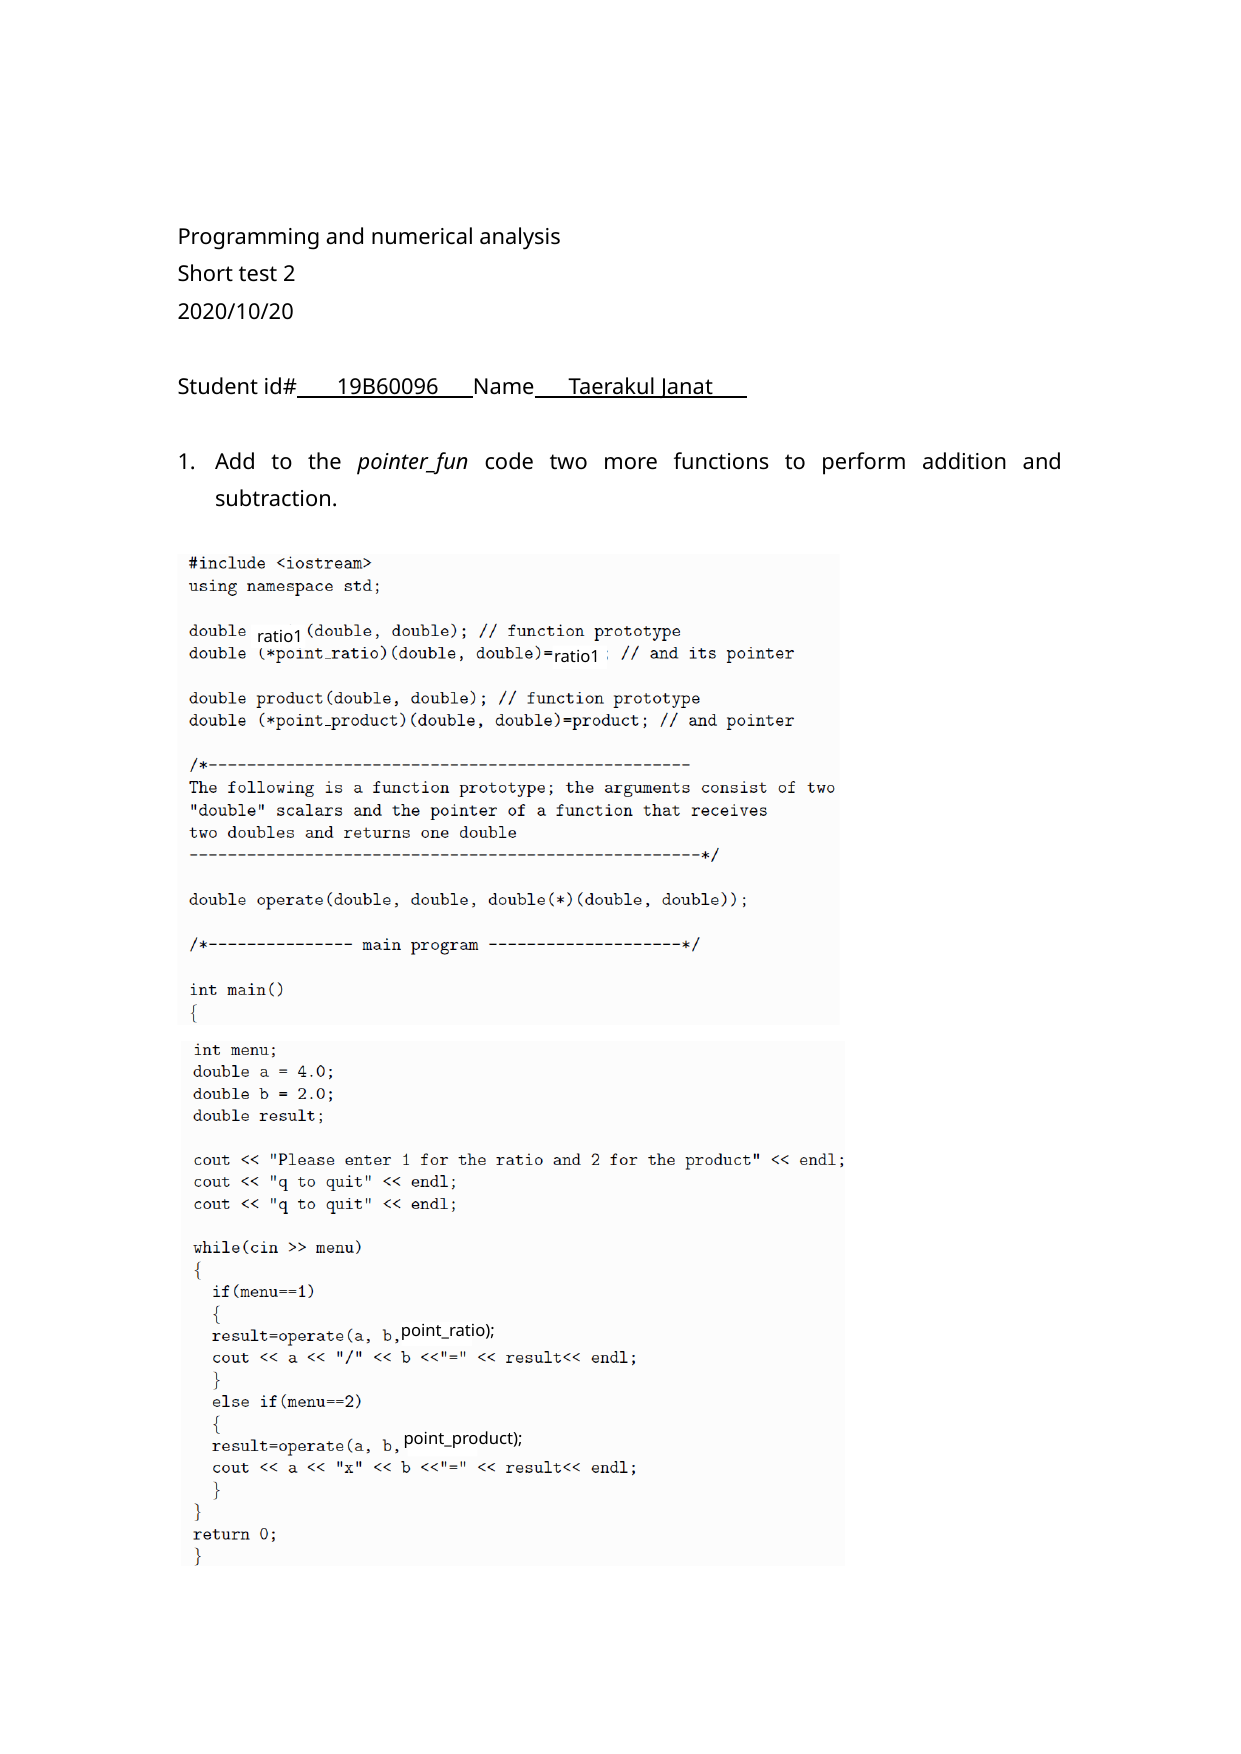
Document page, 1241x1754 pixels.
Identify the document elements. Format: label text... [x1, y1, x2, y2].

list Add to the pointer_fun code two more functions to perform addition and subtraction. [177, 442, 1063, 517]
text Programming and numerical analysis [177, 217, 1063, 254]
text 2020/10/20 [177, 292, 1063, 329]
text Student id# 19B60096 Name Taerakul Janat [177, 367, 1063, 404]
text Short test 2 [177, 254, 1063, 292]
